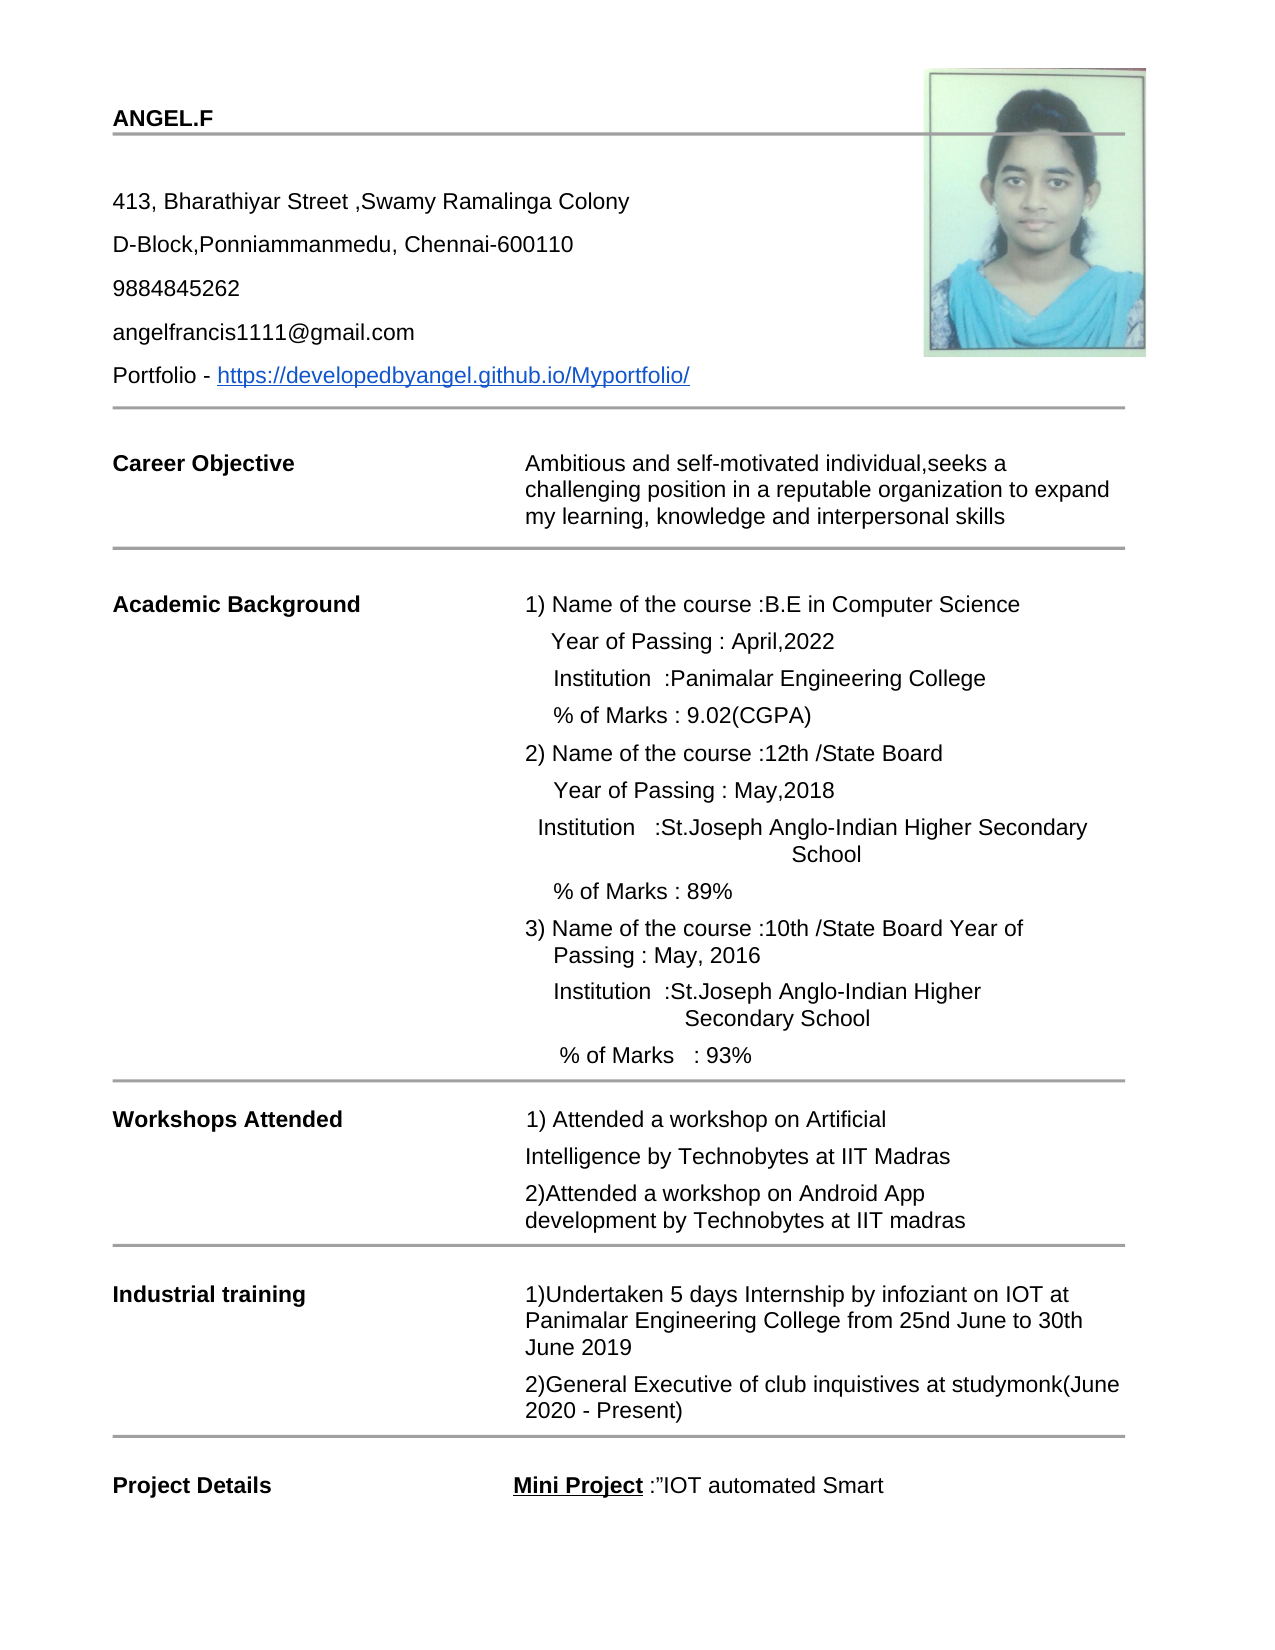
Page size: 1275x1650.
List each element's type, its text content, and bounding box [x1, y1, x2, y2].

text 2)General Executive of club inquistives at studymonk(June 2020 - Present) [525, 1371, 1125, 1424]
text Institution .:Panimalar Engineering College [553, 665, 1088, 691]
text Project Details Mini Project :”IOT automated Smart [112, 1472, 1069, 1498]
text % of Marks : 9.02(CGPA) [553, 702, 1088, 729]
text Academic Background 1) Name of the course :B.E in Computer Science [112, 591, 1125, 617]
text Year of Passing : April,2022 [525, 628, 1088, 654]
text Career Objective Ambitious and self-motivated individual,seeks a challenging position in a reputable organization to expand my learning, knowledge and interpersonal skills [112, 450, 1125, 529]
text 413, Bharathiyar Street ,Swamy Ramalinga Colony [112, 188, 862, 214]
text Portfolio - https://developedbyangel.github.io/Myportfolio/ [112, 362, 797, 389]
text Year of Passing : May,2018 [553, 777, 1047, 803]
text Intelligence by Technobytes at IIT Madras [525, 1143, 1039, 1169]
text ANGEL.F [112, 104, 862, 131]
text angelfrancis1111@gmail.com [112, 318, 491, 345]
text Industrial training 1)Undertaken 5 days Internship by infoziant on IOT at Panimalar Engineering College from 25nd June to 30th June 2019 [112, 1281, 1125, 1360]
text Workshops Attended 1) Attended a workshop on Artificial [112, 1083, 1125, 1132]
text % of Marks . : 93% [553, 1042, 933, 1068]
text Institution .:St.Joseph Anglo-Indian Higher Secondary School [553, 978, 1087, 1031]
text 2)Attended a workshop on Android App development by Technobytes at IIT madras [525, 1180, 1061, 1233]
text Institution . :St.Joseph Anglo-Indian Higher Secondary School [525, 814, 1099, 867]
text D-Block,Ponniammanmedu, Chennai-600110 [112, 231, 672, 258]
text 3) Name of the course :10th /State Board Year of Passing : May, 2016 [525, 915, 1047, 968]
text % of Marks : 89% [553, 878, 1099, 904]
picture [923, 68, 1147, 357]
text 9884845262 [112, 275, 293, 302]
text 2) Name of the course :12th /State Board [525, 740, 1047, 766]
